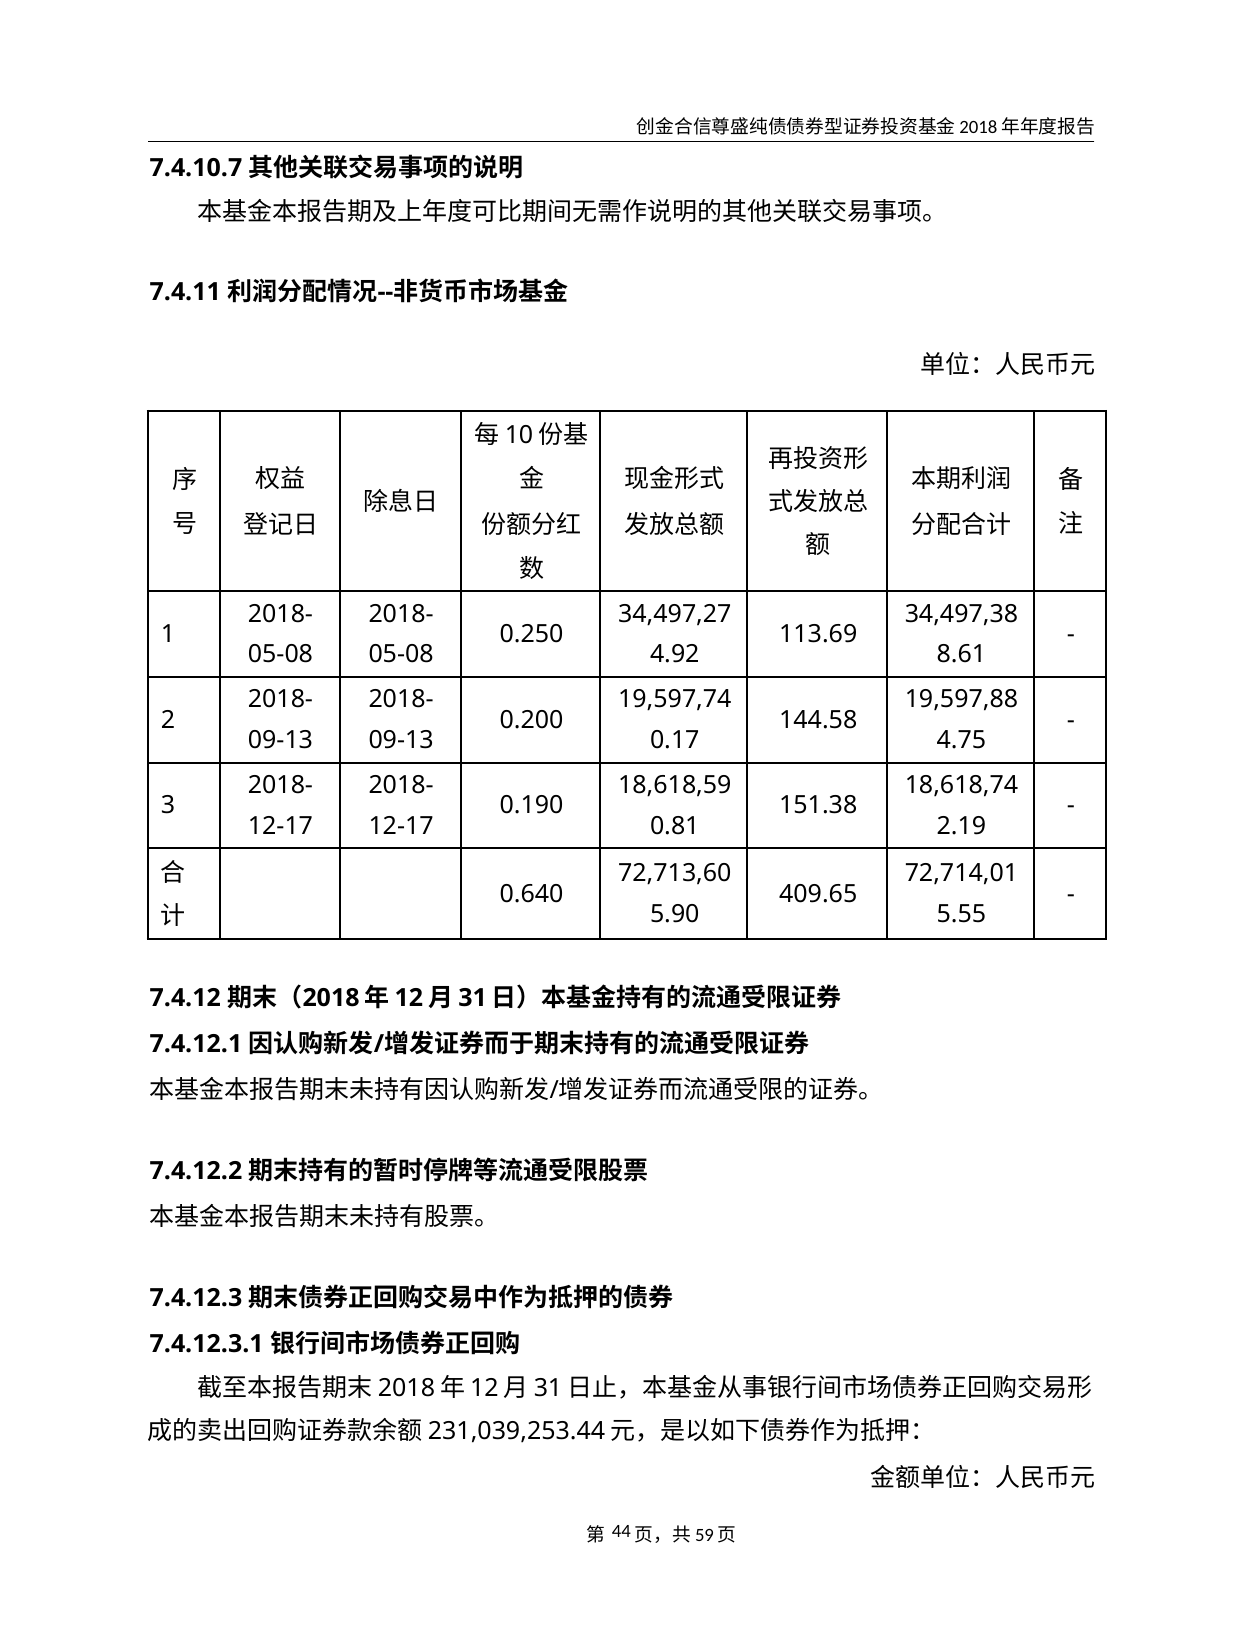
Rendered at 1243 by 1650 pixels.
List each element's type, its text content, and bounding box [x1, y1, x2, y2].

table_cell 72,714,015.55 [888, 849, 1033, 938]
table_cell 合计 [149, 849, 219, 938]
table_cell 0.250 [462, 592, 599, 676]
text 单位：人民币元 [148, 344, 1094, 381]
table_cell 19,597,884.75 [888, 678, 1033, 762]
text 本基金本报告期及上年度可比期间无需作说明的其他关联交易事项。 [148, 191, 1094, 227]
table_cell 0.200 [462, 678, 599, 762]
table_header 再投资形式发放总额 [748, 412, 886, 590]
table_cell 2018-09-13 [221, 678, 339, 762]
table_cell [341, 849, 460, 938]
table_cell 34,497,388.61 [888, 592, 1033, 676]
text 7.4.12.2 期末持有的暂时停牌等流通受限股票 [149, 1150, 1094, 1187]
table_cell - [1035, 849, 1105, 938]
text 金额单位：人民币元 [149, 1457, 1094, 1493]
table_cell 2 [149, 678, 219, 762]
table_cell 34,497,274.92 [601, 592, 746, 676]
text 7.4.12.1 因认购新发/增发证券而于期末持有的流通受限证券 [149, 1023, 1094, 1060]
table_cell - [1035, 592, 1105, 676]
text 截至本报告期末2018年12月31日止，本基金从事银行间市场债券正回购交易形成的卖出回购证券款余额231,039,253.44元，是以如下债券作为抵押： [148, 1367, 1094, 1447]
table_header 权益 登记日 [221, 412, 339, 590]
table_cell 151.38 [748, 764, 886, 847]
table_header 序号 [149, 412, 219, 590]
table_header 备注 [1035, 412, 1105, 590]
table_cell 3 [149, 764, 219, 847]
table_cell 2018-09-13 [341, 678, 460, 762]
text 7.4.12.3 期末债券正回购交易中作为抵押的债券 [149, 1277, 1094, 1314]
text 7.4.12.3.1 银行间市场债券正回购 [149, 1324, 1094, 1360]
table_cell 0.190 [462, 764, 599, 847]
table_cell 409.65 [748, 849, 886, 938]
table_cell 0.640 [462, 849, 599, 938]
table_cell 2018-12-17 [221, 764, 339, 847]
text 7.4.12 期末（2018年12月31日）本基金持有的流通受限证券 [149, 977, 1094, 1013]
text 本基金本报告期末未持有因认购新发/增发证券而流通受限的证券。 [149, 1070, 1094, 1106]
table_cell 2018-05-08 [221, 592, 339, 676]
table_cell - [1035, 764, 1105, 847]
table_cell 72,713,605.90 [601, 849, 746, 938]
table_cell 2018-12-17 [341, 764, 460, 847]
text 7.4.10.7 其他关联交易事项的说明 [149, 148, 1094, 184]
table_header 现金形式 发放总额 [601, 412, 746, 590]
table_cell 144.58 [748, 678, 886, 762]
table_cell - [1035, 678, 1105, 762]
table_cell 19,597,740.17 [601, 678, 746, 762]
text 本基金本报告期末未持有股票。 [149, 1197, 1094, 1233]
table_cell 18,618,590.81 [601, 764, 746, 847]
table_cell 18,618,742.19 [888, 764, 1033, 847]
table_cell 1 [149, 592, 219, 676]
table_header 除息日 [341, 412, 460, 590]
table_header 每10份基金 份额分红数 [462, 412, 599, 590]
table_cell 2018-05-08 [341, 592, 460, 676]
table_cell 113.69 [748, 592, 886, 676]
table_header 本期利润 分配合计 [888, 412, 1033, 590]
text 7.4.11 利润分配情况--非货币市场基金 [149, 272, 1094, 308]
table_cell [221, 849, 339, 938]
